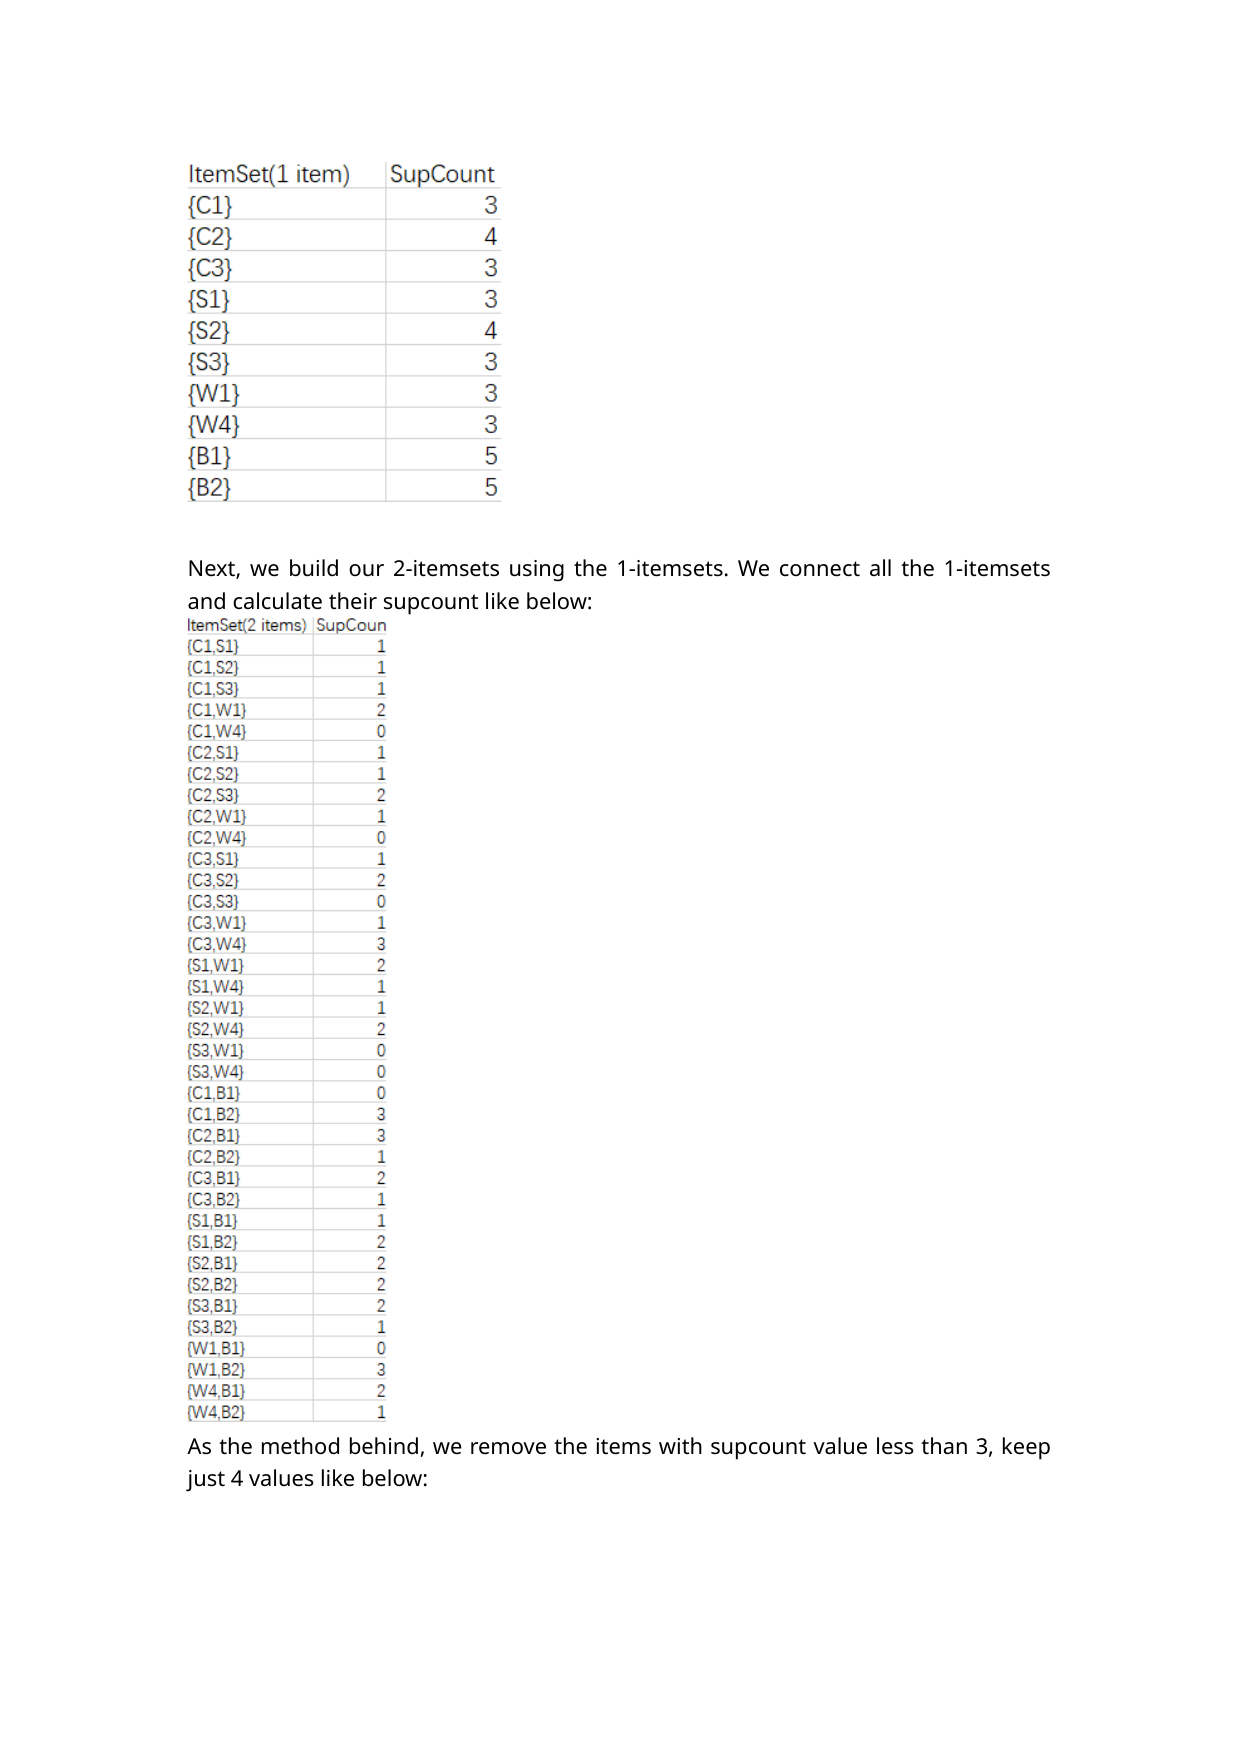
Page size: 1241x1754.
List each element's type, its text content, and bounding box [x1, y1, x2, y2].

picture [187, 162, 502, 502]
text As the method behind, we remove the items with supcount value less than 3, keep just 4 values like below: [187, 1429, 1053, 1494]
picture [187, 617, 387, 1422]
text Next, we build our 2-itemsets using the 1-itemsets. We connect all the 1-itemsets and calculate their supcount like below: [187, 552, 1053, 617]
